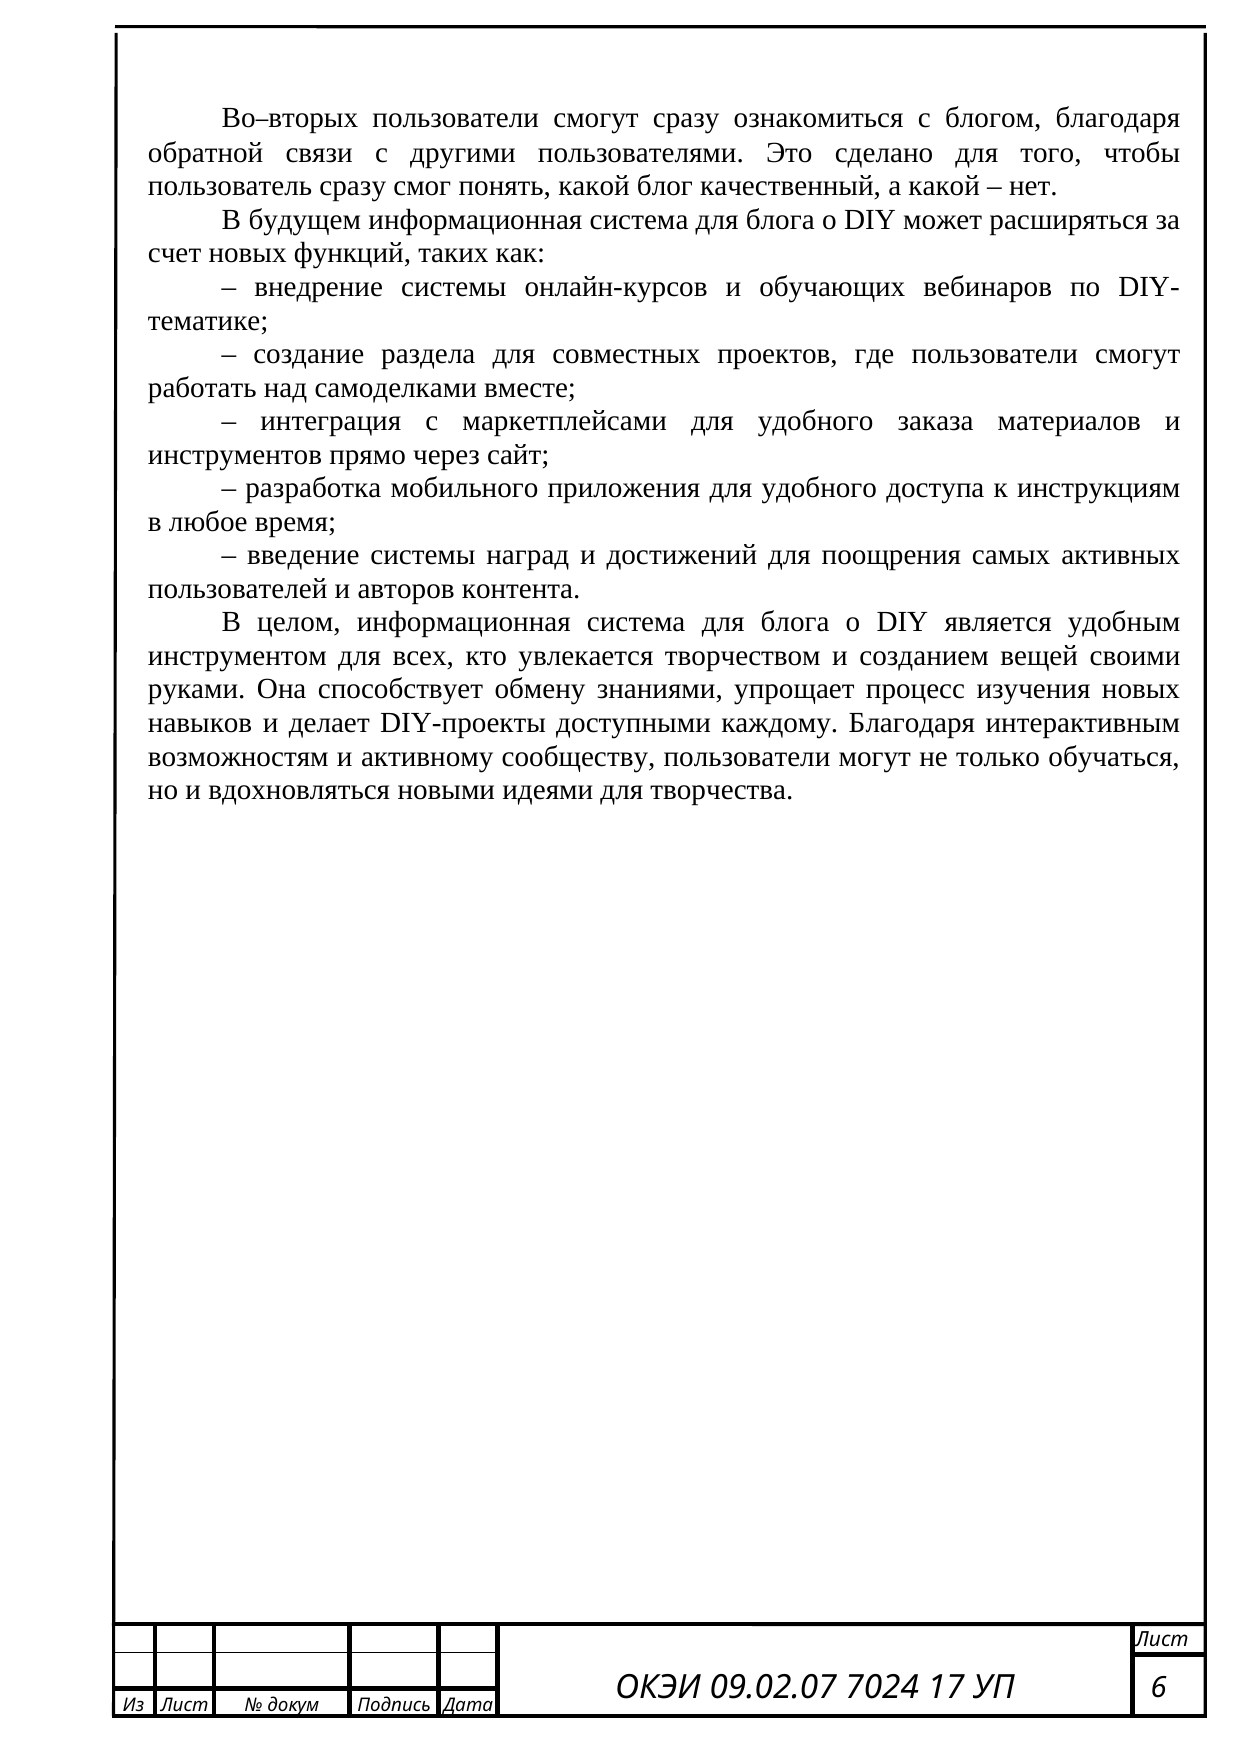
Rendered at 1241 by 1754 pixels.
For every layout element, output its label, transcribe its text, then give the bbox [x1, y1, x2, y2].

text Во–вторых пользователи смогут сразу ознакомиться с блогом, благодаря обратной связи с другими пользователями. Это сделано для того, чтобы пользователь сразу смог понять, какой блог качественный, а какой – нет. [148, 100, 1181, 202]
text – интеграция с маркетплейсами для удобного заказа материалов и инструментов прямо через сайт; [148, 403, 1181, 470]
text – внедрение системы онлайн-курсов и обучающих вебинаров по DIY-тематике; [148, 269, 1181, 336]
text – разработка мобильного приложения для удобного доступа к инструкциям в любое время; [148, 470, 1181, 537]
text – введение системы наград и достижений для поощрения самых активных пользователей и авторов контента. [148, 537, 1181, 604]
text В целом, информационная система для блога о DIY является удобным инструментом для всех, кто увлекается творчеством и созданием вещей своими руками. Она способствует обмену знаниями, упрощает процесс изучения новых навыков и делает DIY-проекты доступными каждому. Благодаря интерактивным возможностям и активному сообществу, пользователи могут не только обучаться, но и вдохновляться новыми идеями для творчества. [148, 604, 1181, 806]
text – создание раздела для совместных проектов, где пользователи смогут работать над самоделками вместе; [148, 336, 1181, 403]
text В будущем информационная система для блога о DIY может расширяться за счет новых функций, таких как: [148, 202, 1181, 269]
